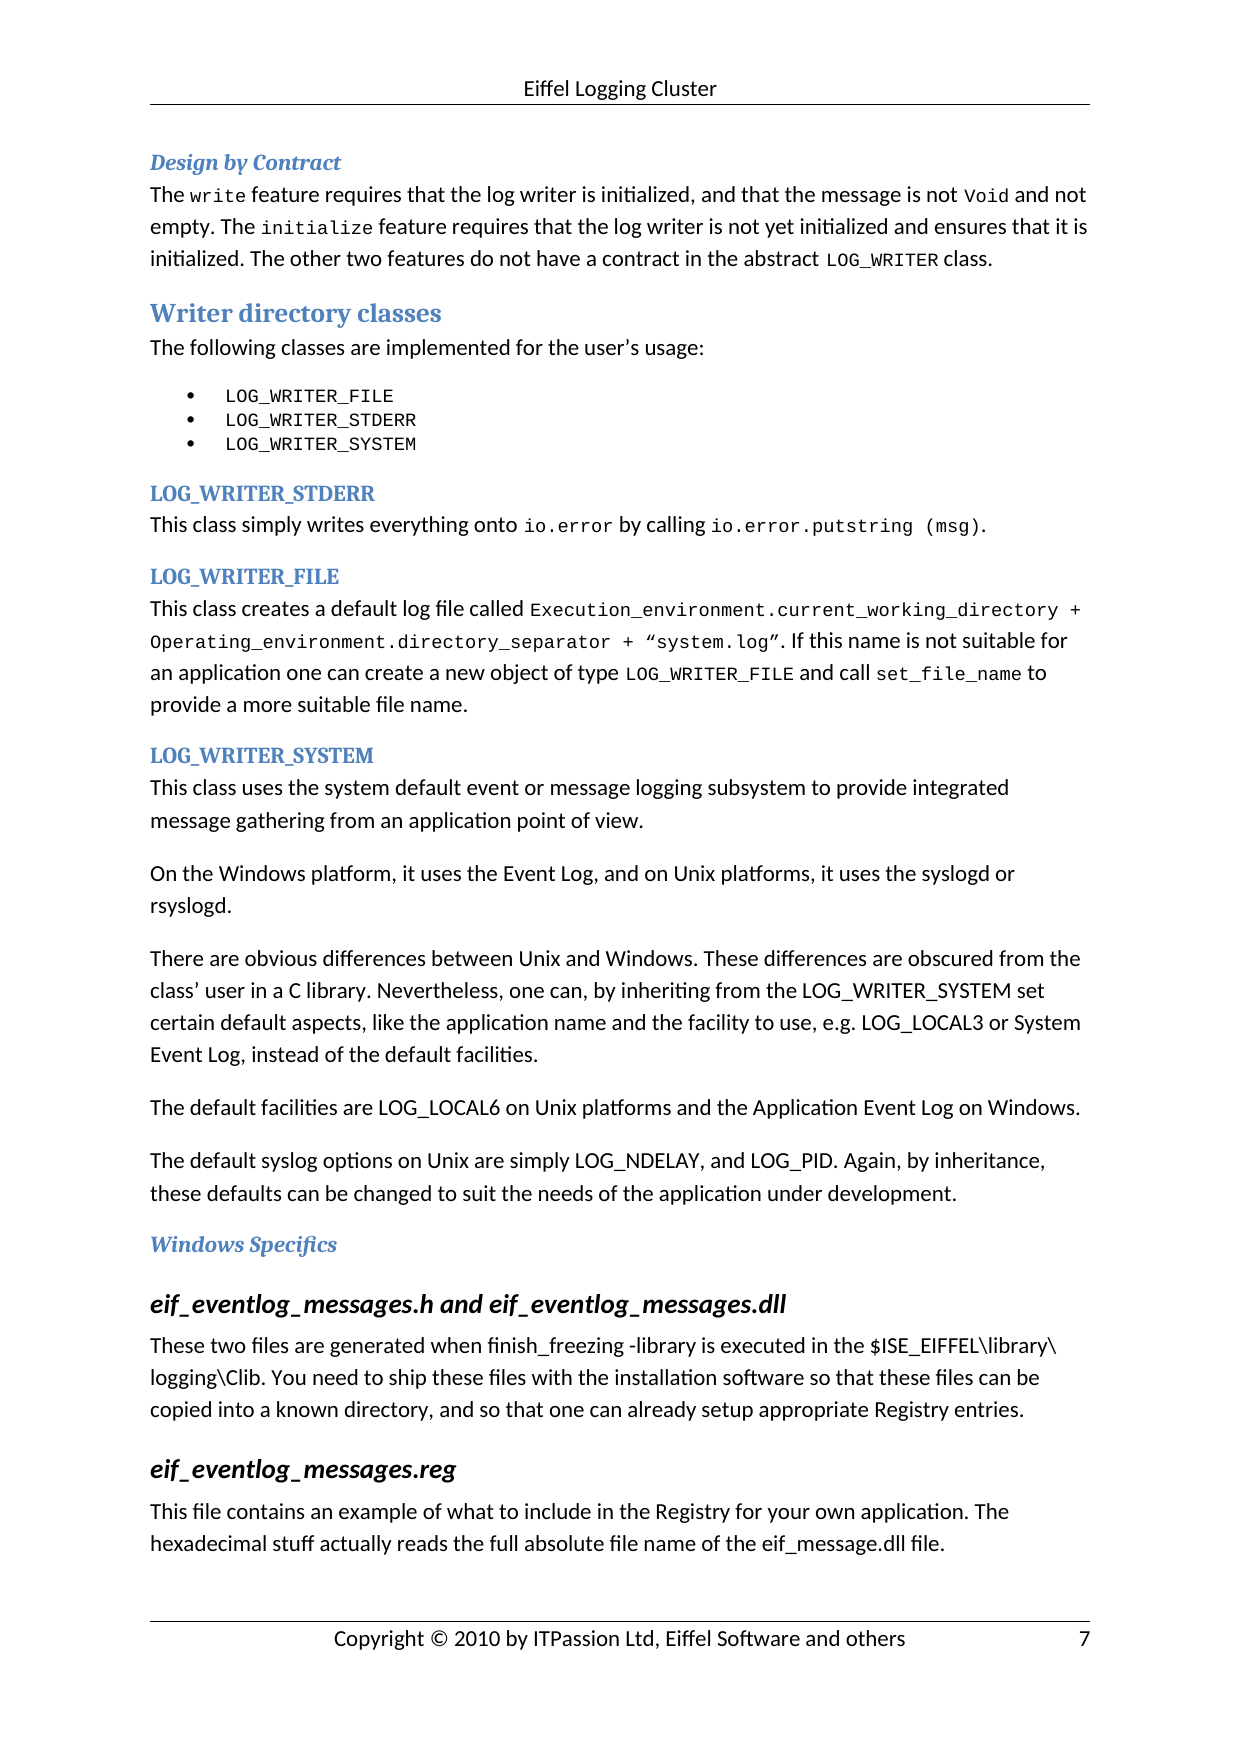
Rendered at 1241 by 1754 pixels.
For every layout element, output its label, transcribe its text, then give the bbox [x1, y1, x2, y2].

subtitle eif_eventlog_messages.h and eif_eventlog_messages.dll [150, 1287, 1090, 1320]
subtitle Writer directory classes [150, 298, 1090, 329]
list LOG_WRITER_STDERR [187, 411, 1090, 432]
text This class simply writes everything onto io.error by calling io.error.putstring (msg). [150, 511, 1090, 538]
text The default syslog options on Unix are simply LOG_NDELAY, and LOG_PID. Again, by inheritance, these defaults can be changed to suit the needs of the application under development. [150, 1147, 1090, 1207]
subtitle LOG_WRITER_FILE [150, 563, 1090, 590]
subtitle Design by Contract [150, 150, 1090, 176]
subtitle LOG_WRITER_STDERR [150, 480, 1090, 507]
subtitle Windows Specifics [150, 1232, 1090, 1258]
list LOG_WRITER_SYSTEM [187, 435, 1090, 456]
subtitle LOG_WRITER_SYSTEM [150, 743, 1090, 770]
list LOG_WRITER_FILE [187, 386, 1090, 408]
text This file contains an example of what to include in the Registry for your own application. The hexadecimal stuff actually reads the full absolute file name of the eif_message.dll file. [150, 1497, 1090, 1557]
text The write feature requires that the log writer is initialized, and that the message is not Void and not empty. The initialize feature requires that the log writer is not yet initialized and ensures that it is initialized. The other two features do not have a contract in the abstract LOG_WRITER class. [150, 180, 1090, 273]
text On the Windows platform, it uses the Event Log, and on Unix platforms, it uses the syslogd or rsyslogd. [150, 859, 1090, 919]
text These two files are generated when finish_freezing -library is executed in the $ISE_EIFFEL\library\logging\Clib. You need to ship these files with the installation software so that these files can be copied into a known directory, and so that one can already setup appropriate Registry entries. [150, 1331, 1090, 1423]
text The default facilities are LOG_LOCAL6 on Unix platforms and the Application Event Log on Windows. [150, 1093, 1090, 1122]
text There are obvious differences between Unix and Windows. These differences are obscured from the class’ user in a C library. Nevertheless, one can, by inheriting from the LOG_WRITER_SYSTEM set certain default aspects, like the application name and the facility to use, e.g. LOG_LOCAL3 or System Event Log, instead of the default facilities. [150, 944, 1090, 1068]
text This class creates a default log file called Execution_environment.current_working_directory + Operating_environment.directory_separator + “system.log”. If this name is not suitable for an application one can create a new object of type LOG_WRITER_FILE and call set_file_name to provide a more suitable file name. [150, 594, 1090, 718]
text This class uses the system default event or message logging subsystem to provide integrated message gathering from an application point of view. [150, 773, 1090, 834]
text The following classes are implemented for the user’s usage: [150, 333, 1090, 361]
subtitle eif_eventlog_messages.reg [150, 1453, 1090, 1486]
